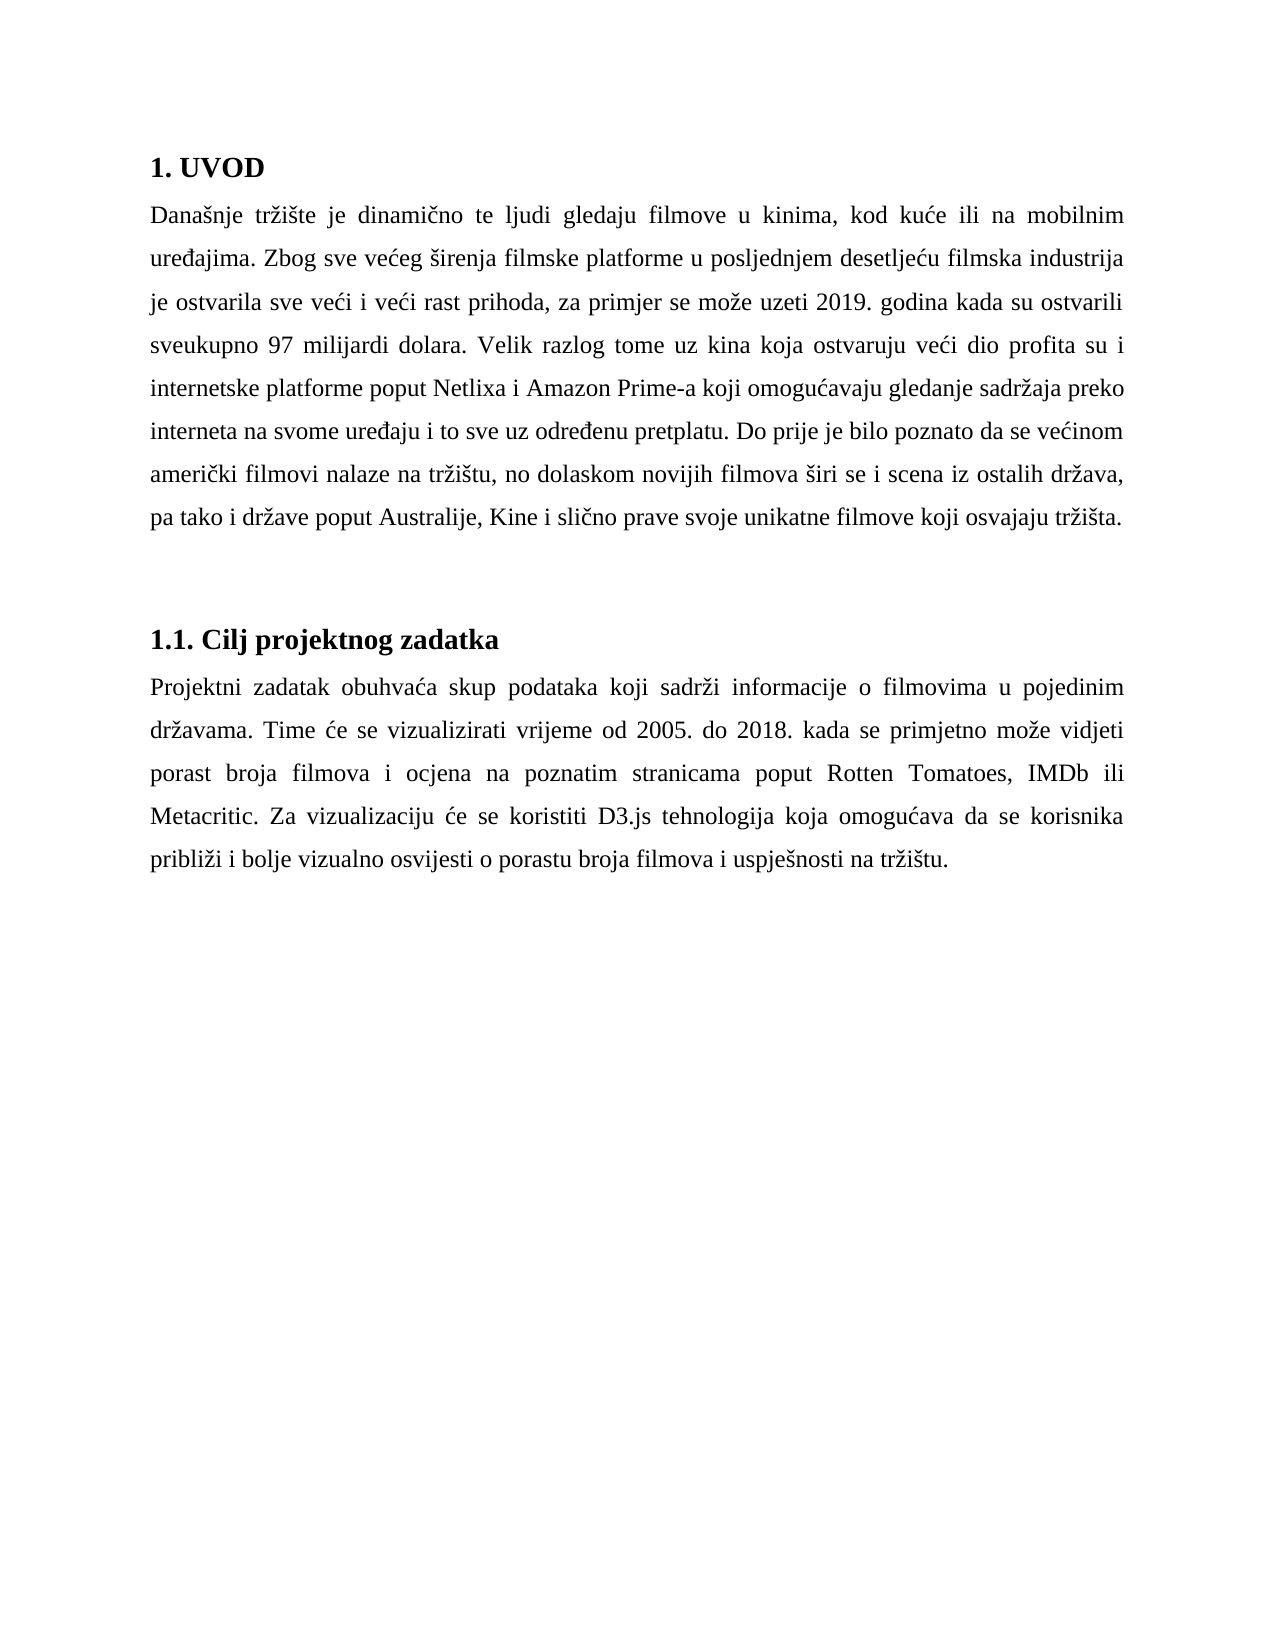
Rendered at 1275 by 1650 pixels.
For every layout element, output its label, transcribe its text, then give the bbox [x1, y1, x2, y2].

text Današnje tržište je dinamično te ljudi gledaju filmove u kinima, kod kuće ili na mobilnim uređajima. Zbog sve većeg širenja filmske platforme u posljednjem desetljeću filmska industrija je ostvarila sve veći i veći rast prihoda, za primjer se može uzeti 2019. godina kada su ostvarili sveukupno 97 milijardi dolara. Velik razlog tome uz kina koja ostvaruju veći dio profita su i internetske platforme poput Netlixa i Amazon Prime-a koji omogućavaju gledanje sadržaja preko interneta na svome uređaju i to sve uz određenu pretplatu. Do prije je bilo poznato da se većinom američki filmovi nalaze na tržištu, no dolaskom novijih filmova širi se i scena iz ostalih država, pa tako i države poput Australije, Kine i slično prave svoje unikatne filmove koji osvajaju tržišta. [150, 200, 1125, 531]
subtitle 1. UVOD [150, 150, 1125, 183]
subtitle 1.1. Cilj projektnog zadatka [150, 622, 1125, 655]
text Projektni zadatak obuhvaća skup podataka koji sadrži informacije o filmovima u pojedinim državama. Time će se vizualizirati vrijeme od 2005. do 2018. kada se primjetno može vidjeti porast broja filmova i ocjena na poznatim stranicama poput Rotten Tomatoes, IMDb ili Metacritic. Za vizualizaciju će se koristiti D3.js tehnologija koja omogućava da se korisnika približi i bolje vizualno osvijesti o porastu broja filmova i uspješnosti na tržištu. [150, 672, 1125, 873]
